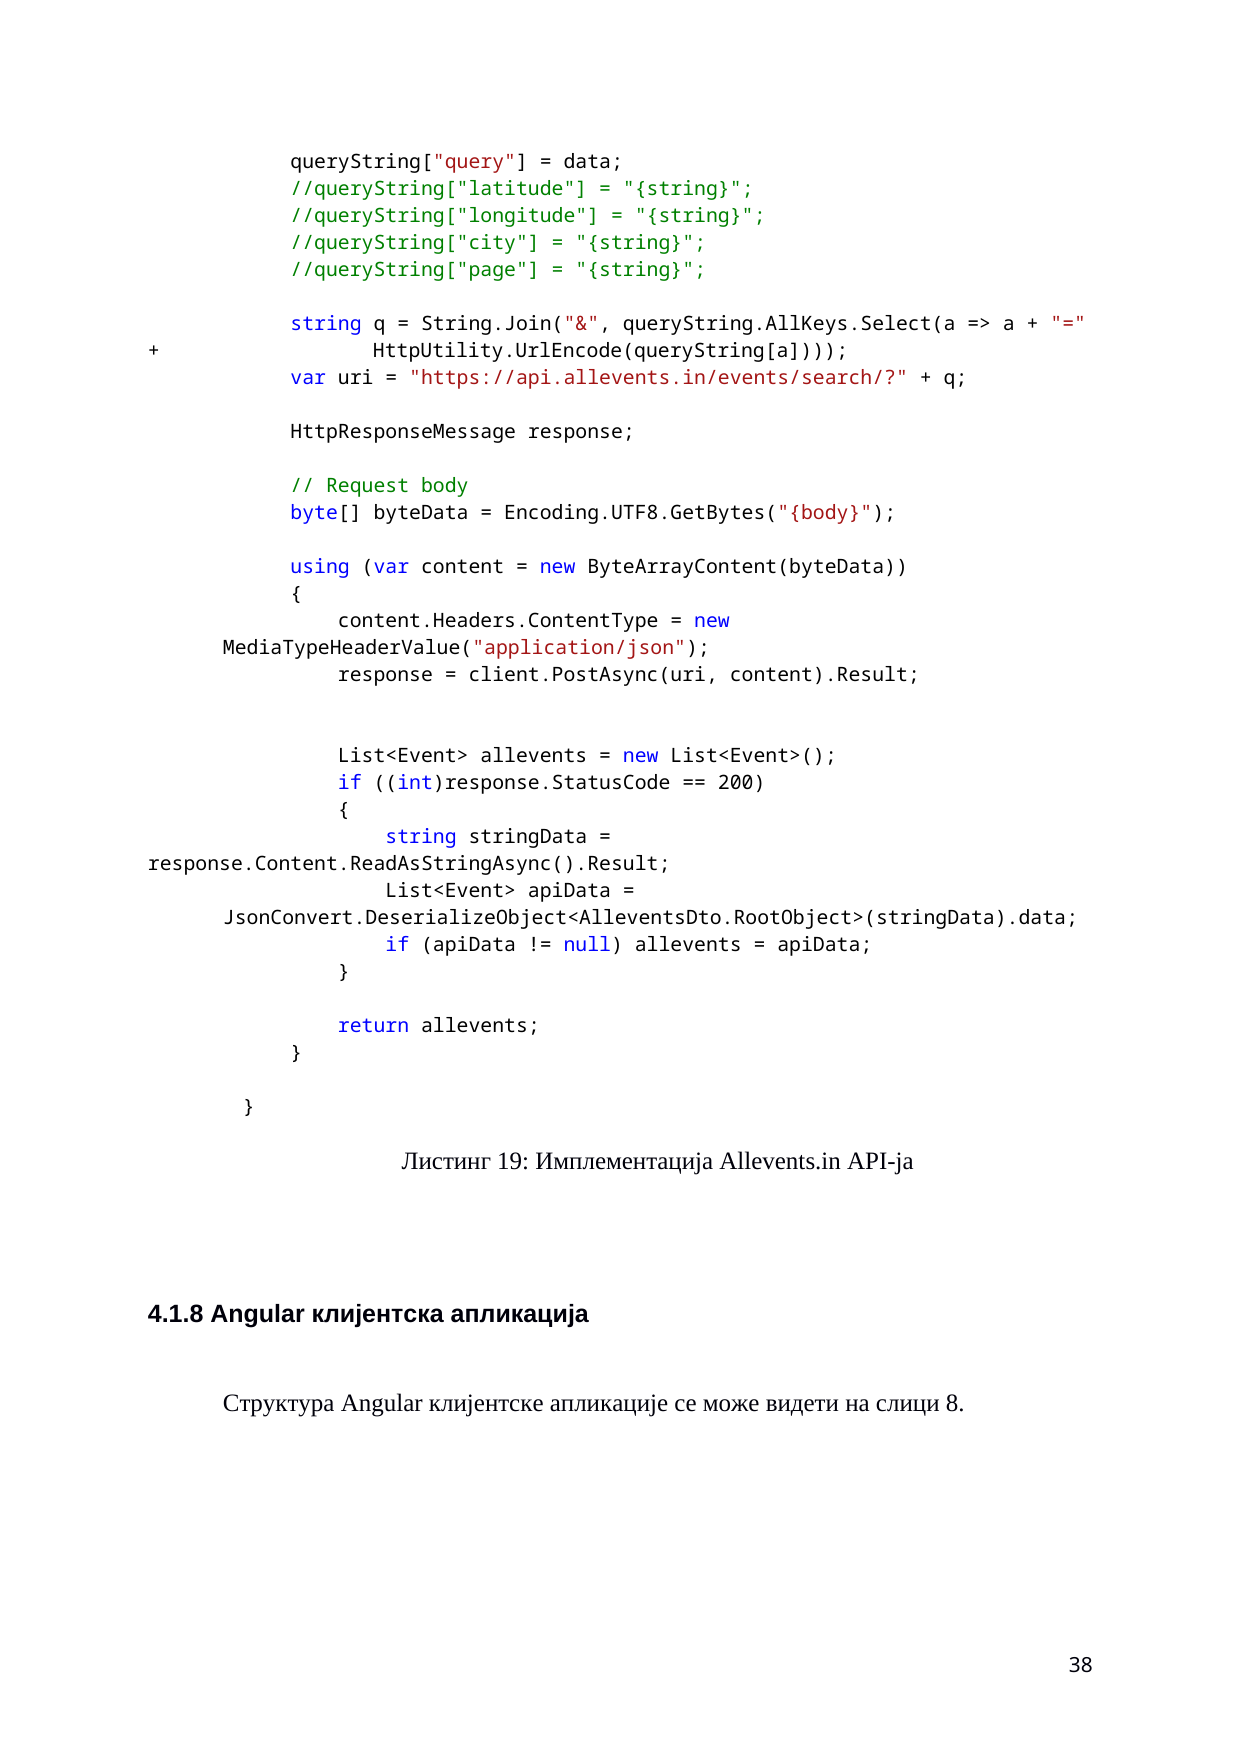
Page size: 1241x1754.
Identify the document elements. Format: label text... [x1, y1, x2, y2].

text List<Event> allevents = new List<Event>(); [148, 741, 1092, 768]
text string stringData = response.Content.ReadAsStringAsync().Result; [148, 822, 1092, 876]
text queryString["query"] = data; [148, 148, 1092, 175]
text { [148, 795, 1092, 822]
text Структура Angular клијентске апликације се може видети на слици 8. [148, 1388, 1092, 1416]
text //queryString["latitude"] = "{string}"; [148, 175, 1092, 202]
text { [148, 579, 1092, 606]
text string q = String.Join("&", queryString.AllKeys.Select(a => a + "=" + HttpUtility.UrlEncode(queryString[a]))); [148, 309, 1092, 363]
text } [148, 1038, 1092, 1065]
text HttpResponseMessage response; [148, 417, 1092, 444]
text var uri = "https://api.allevents.in/events/search/?" + q; [148, 363, 1092, 391]
text using (var content = new ByteArrayContent(byteData)) [148, 552, 1092, 579]
text } [148, 957, 1092, 984]
text Листинг 19: Имплементација Allevents.in API-ја [148, 1146, 1092, 1175]
text } [148, 1092, 1092, 1119]
text content.Headers.ContentType = new MediaTypeHeaderValue("application/json"); [148, 606, 1092, 660]
text byte[] byteData = Encoding.UTF8.GetBytes("{body}"); [148, 498, 1092, 525]
text response = client.PostAsync(uri, content).Result; [148, 660, 1092, 687]
text if (apiData != null) allevents = apiData; [148, 930, 1092, 957]
text List<Event> apiData = JsonConvert.DeserializeObject<AlleventsDto.RootObject>(stringData).data; [148, 876, 1092, 930]
subtitle 4.1.8 Angular клијентска апликација [148, 1299, 1092, 1328]
text return allevents; [148, 1011, 1092, 1038]
text //queryString["city"] = "{string}"; [148, 229, 1092, 256]
text // Request body [148, 471, 1092, 498]
text //queryString["longitude"] = "{string}"; [148, 202, 1092, 229]
text if ((int)response.StatusCode == 200) [148, 768, 1092, 795]
text //queryString["page"] = "{string}"; [148, 256, 1092, 283]
